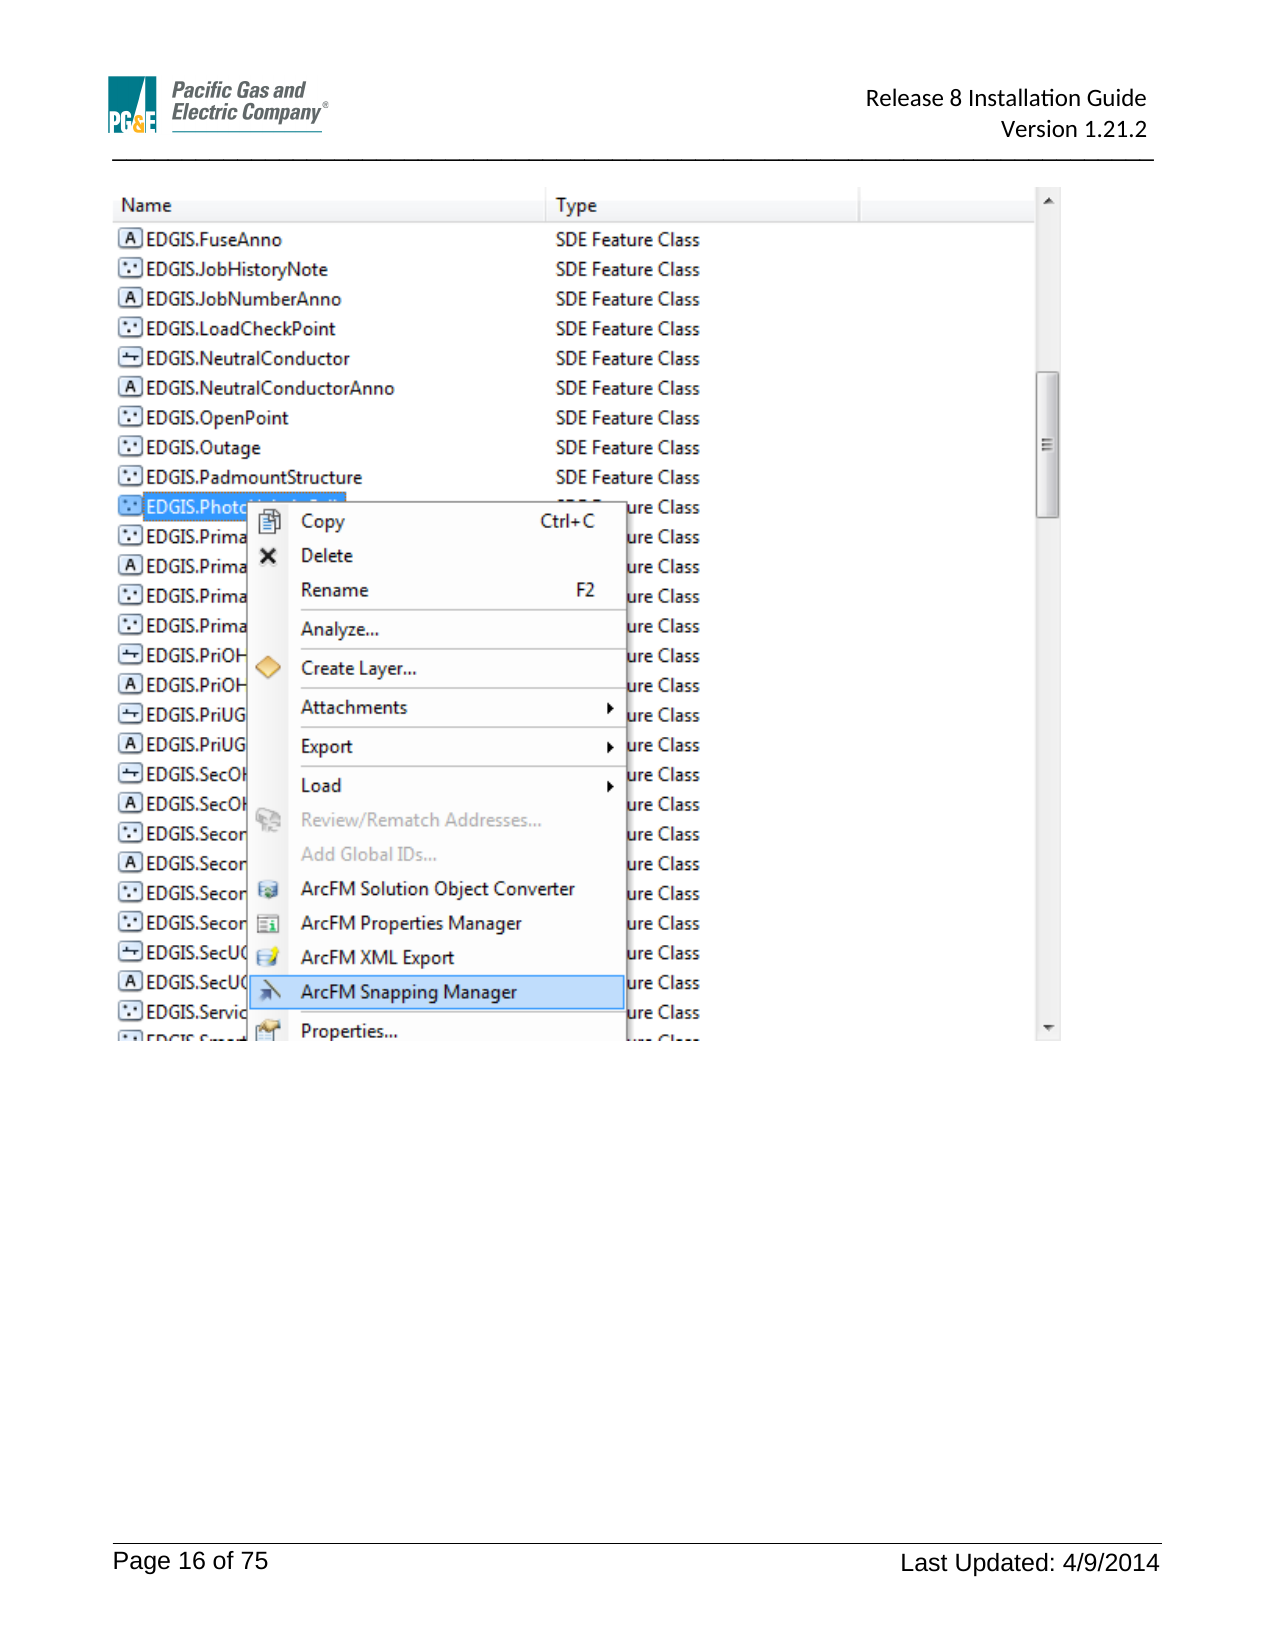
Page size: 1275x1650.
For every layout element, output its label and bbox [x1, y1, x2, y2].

picture [112, 187, 1061, 1041]
